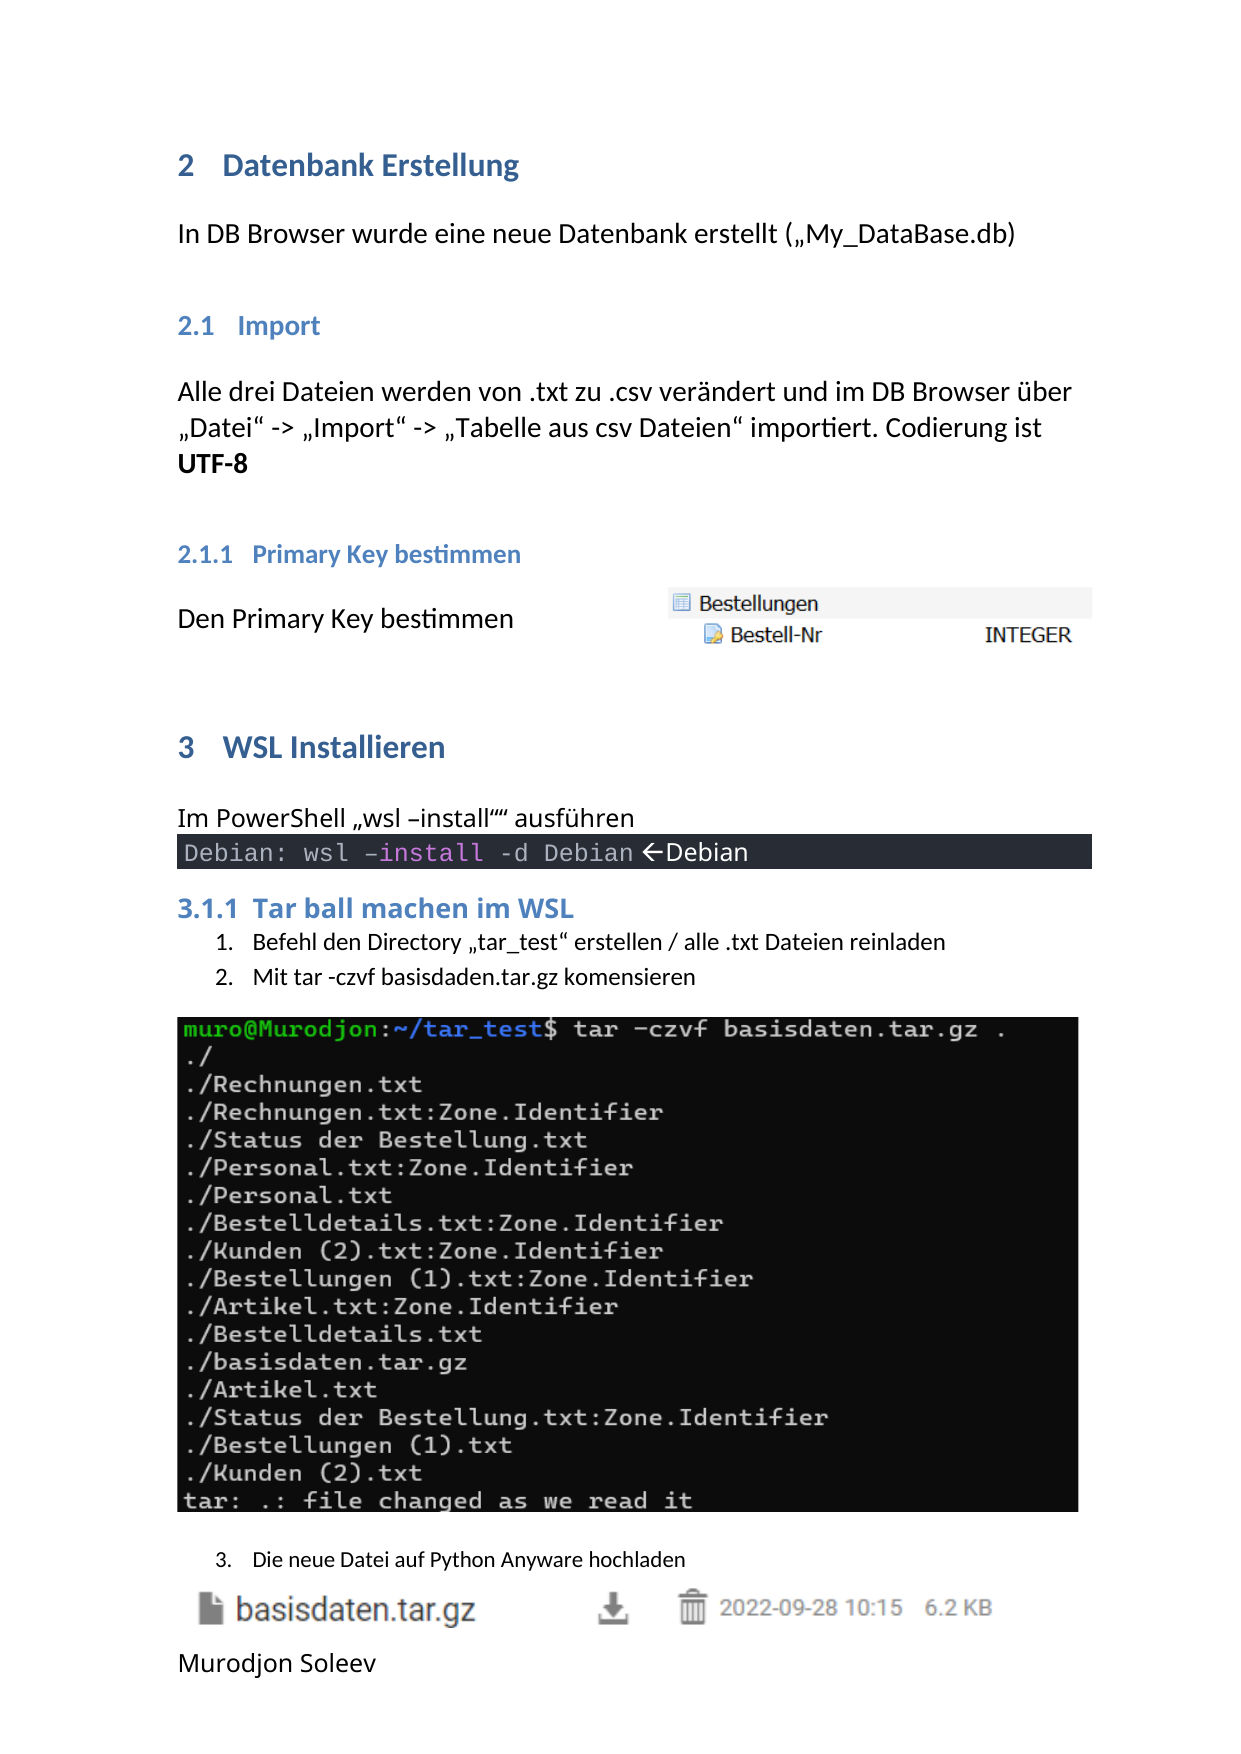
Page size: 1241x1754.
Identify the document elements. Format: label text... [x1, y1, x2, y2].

subtitle Primary Key bestimmen [177, 537, 1092, 570]
subtitle Datenbank Erstellung [177, 144, 1092, 185]
text Debian: wsl –install -d Debian Debian [177, 834, 1092, 869]
list Die neue Datei auf Python Anyware hochladen [215, 1546, 1092, 1574]
list Mit tar -czvf basisdaden.tar.gz komensieren [215, 961, 1092, 992]
text Im PowerShell „wsl –install““ ausführen [177, 800, 1092, 834]
text Alle drei Dateien werden von .txt zu .csv verändert und im DB Browser über „Datei“ -> „Import“ -> „Tabelle aus csv Dateien“ importiert. Codierung ist UTF-8 [177, 373, 1092, 480]
subtitle Tar ball machen im WSL [177, 889, 1092, 926]
subtitle WSL Installieren [177, 726, 1092, 766]
list Befehl den Directory „tar_test“ erstellen / alle .txt Dateien reinladen [215, 926, 1092, 957]
text Den Primary Key bestimmen [177, 600, 667, 636]
text In DB Browser wurde eine neue Datenbank erstellt („My_DataBase.db) [177, 215, 1092, 251]
picture [177, 1017, 1079, 1512]
picture [667, 586, 1093, 649]
picture [177, 1587, 1055, 1628]
subtitle Import [177, 307, 1092, 343]
